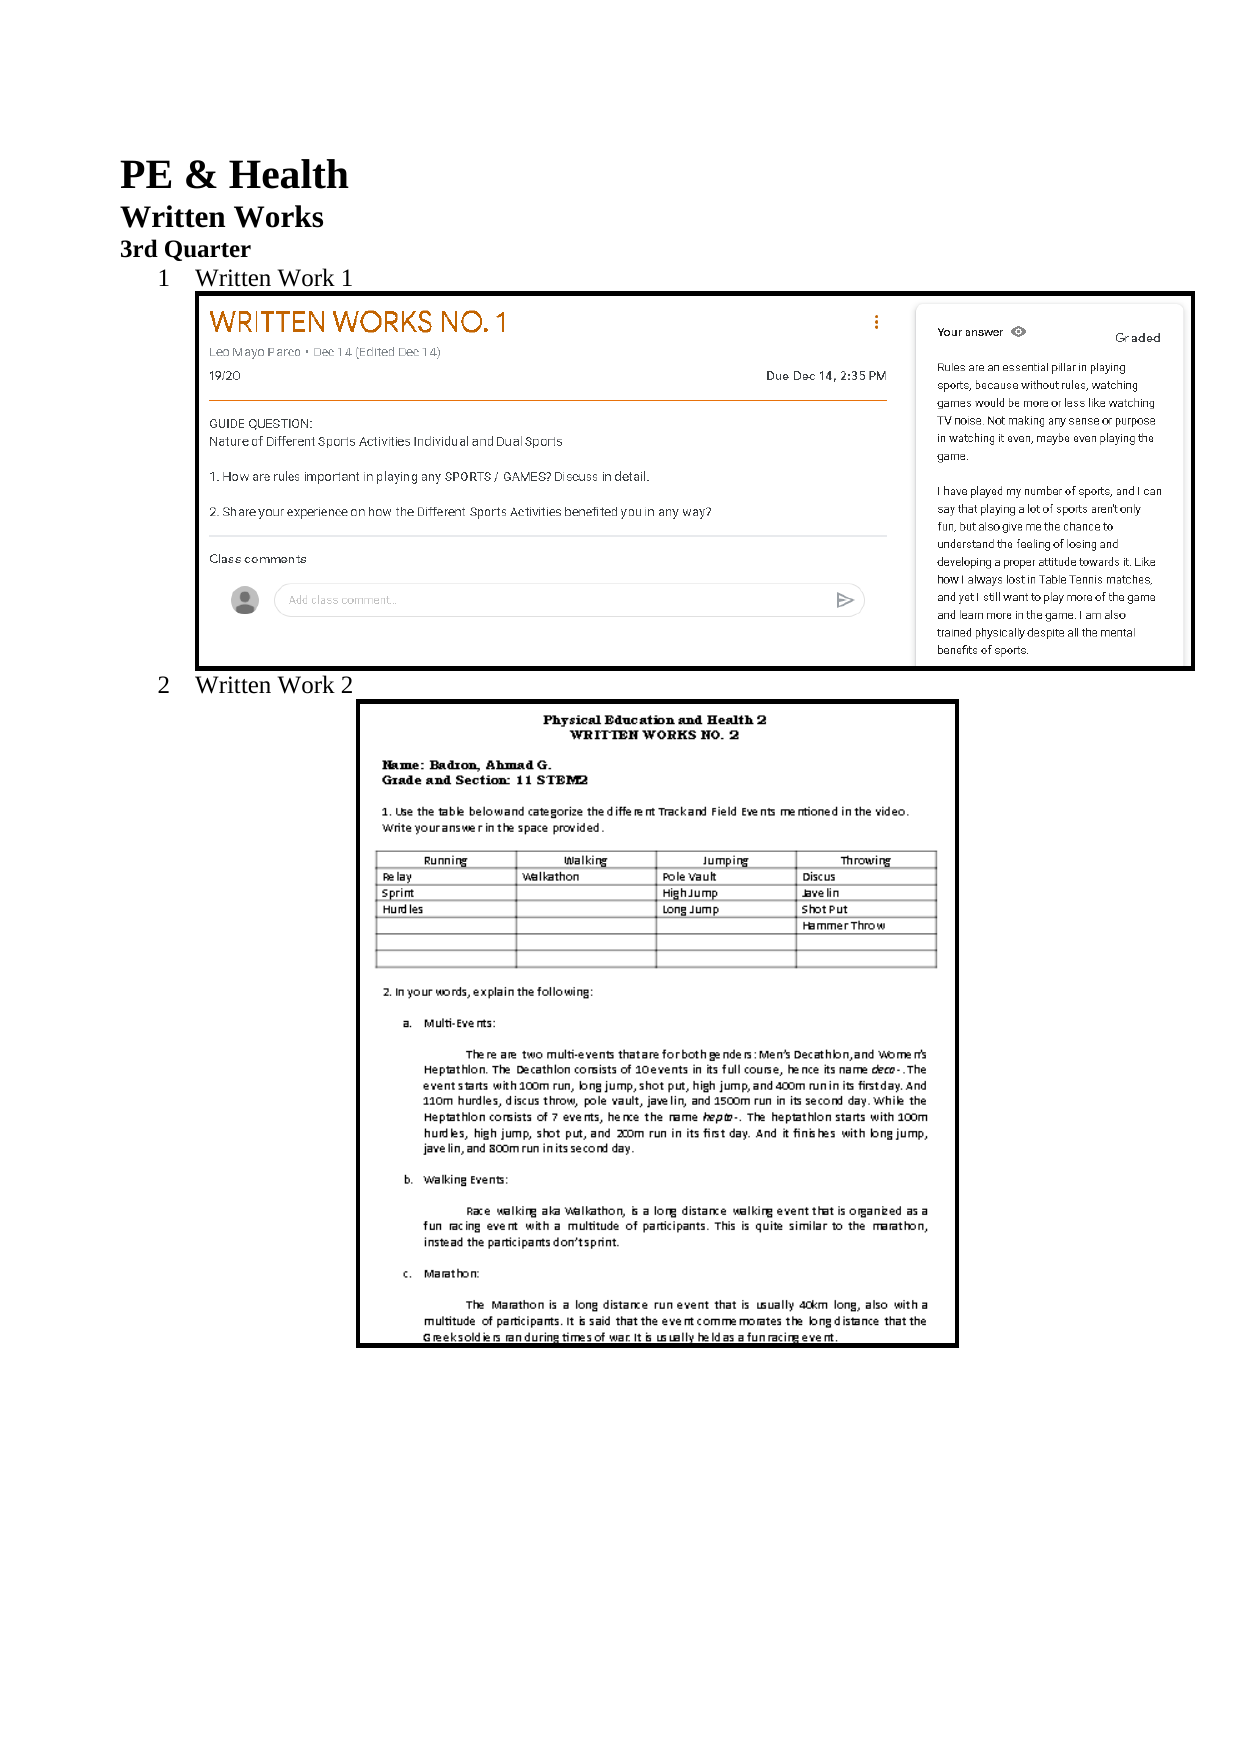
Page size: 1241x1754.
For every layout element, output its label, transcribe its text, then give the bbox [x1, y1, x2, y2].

list Written Work 2 [157, 671, 1120, 699]
picture [199, 296, 1191, 666]
list Written Work 1 [157, 263, 1120, 291]
picture [360, 704, 955, 1343]
text PE & Health [120, 150, 1120, 198]
text 3rd Quarter [120, 234, 1120, 263]
text Written Works [120, 198, 1120, 234]
